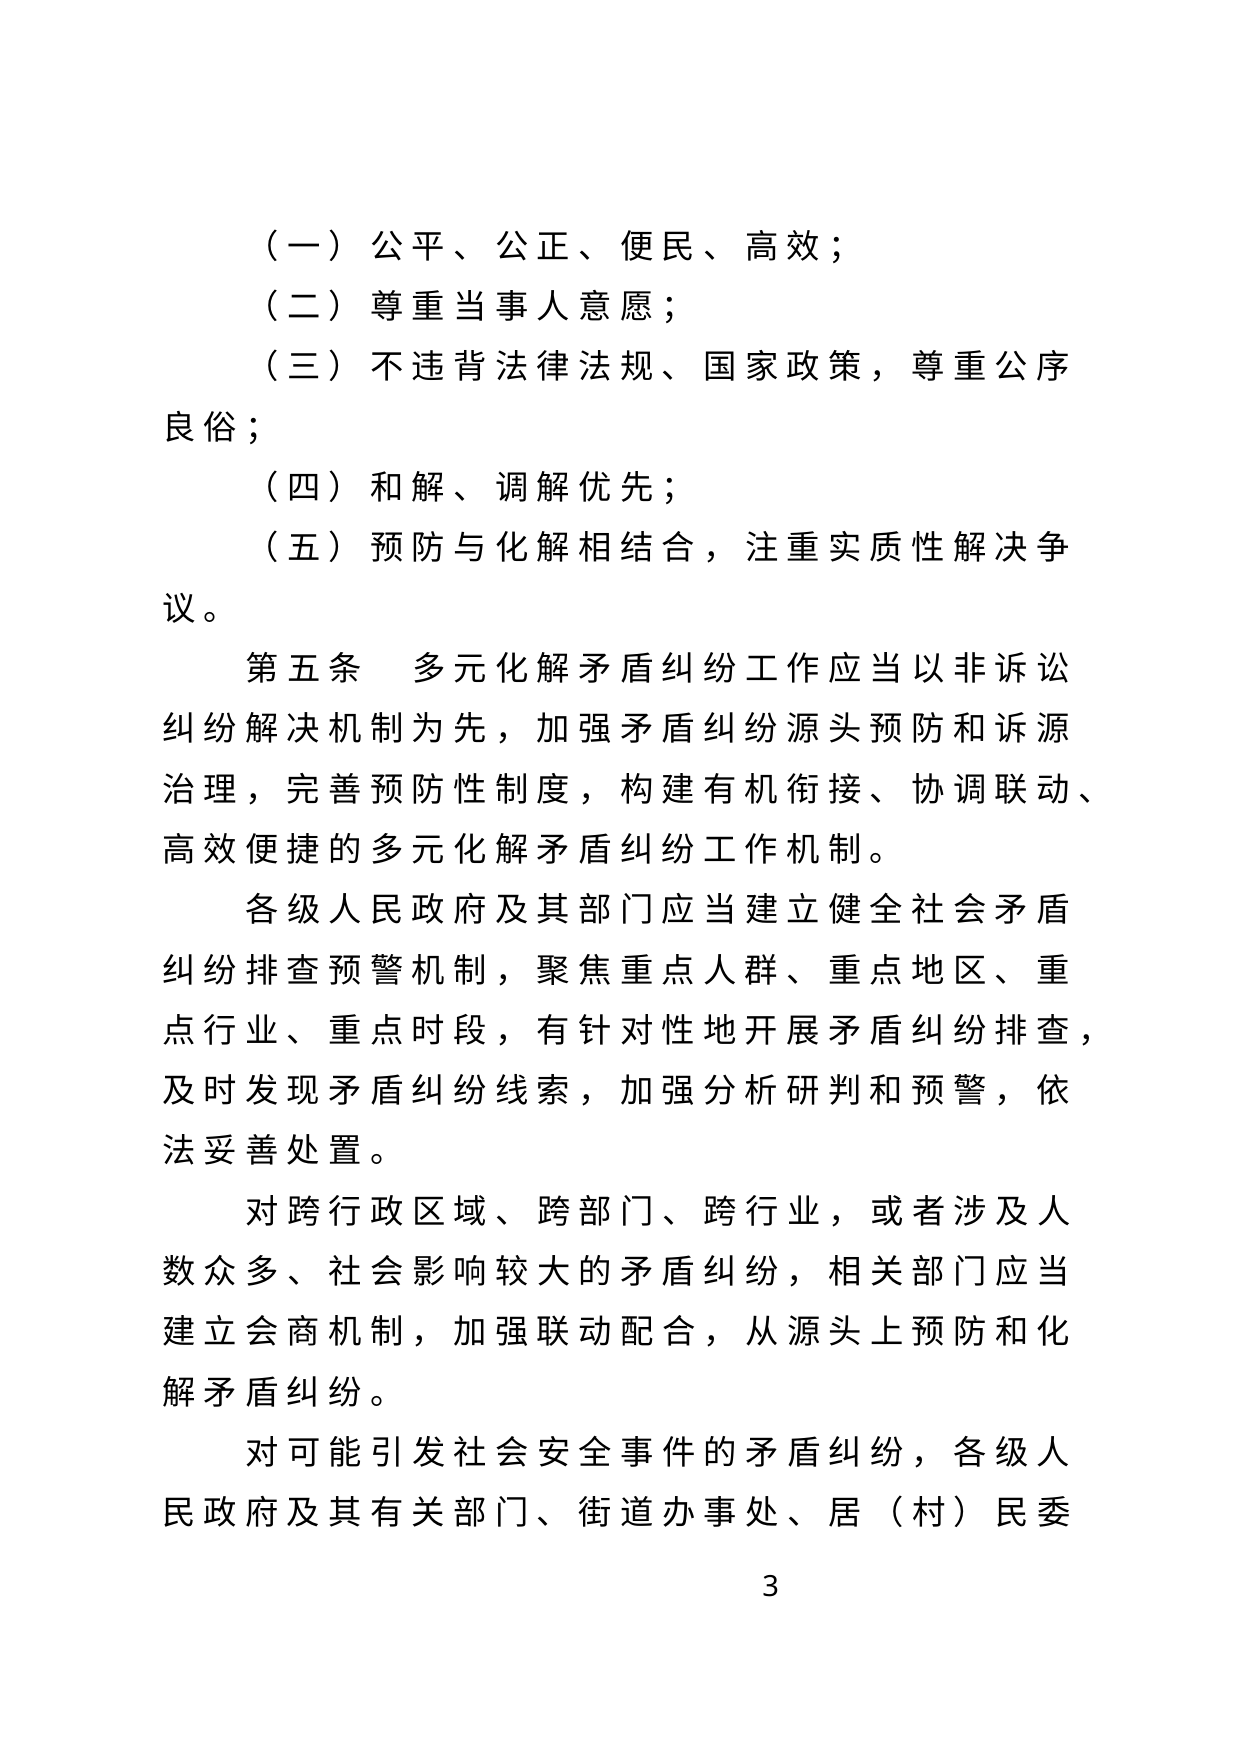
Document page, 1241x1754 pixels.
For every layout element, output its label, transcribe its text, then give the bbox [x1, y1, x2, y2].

text （四）和解、调解优先； [162, 455, 1078, 515]
text （一）公平、公正、便民、高效； [162, 213, 1078, 274]
text 各级人民政府及其部门应当建立健全社会矛盾纠纷排查预警机制，聚焦重点人群、重点地区、重点行业、重点时段，有针对性地开展矛盾纠纷排查，及时发现矛盾纠纷线索，加强分析研判和预警，依法妥善处置。 [162, 877, 1078, 1178]
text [162, 1420, 1078, 1540]
text 第五条 多元化解矛盾纠纷工作应当以非诉讼纠纷解决机制为先，加强矛盾纠纷源头预防和诉源治理，完善预防性制度，构建有机衔接、协调联动、高效便捷的多元化解矛盾纠纷工作机制。 [162, 636, 1078, 877]
text 对跨行政区域、跨部门、跨行业，或者涉及人数众多、社会影响较大的矛盾纠纷，相关部门应当建立会商机制，加强联动配合，从源头上预防和化解矛盾纠纷。 [162, 1178, 1078, 1420]
text （五）预防与化解相结合，注重实质性解决争议。 [162, 515, 1078, 636]
text （二）尊重当事人意愿； [162, 274, 1078, 334]
text （三）不违背法律法规、国家政策，尊重公序良俗； [162, 334, 1078, 455]
